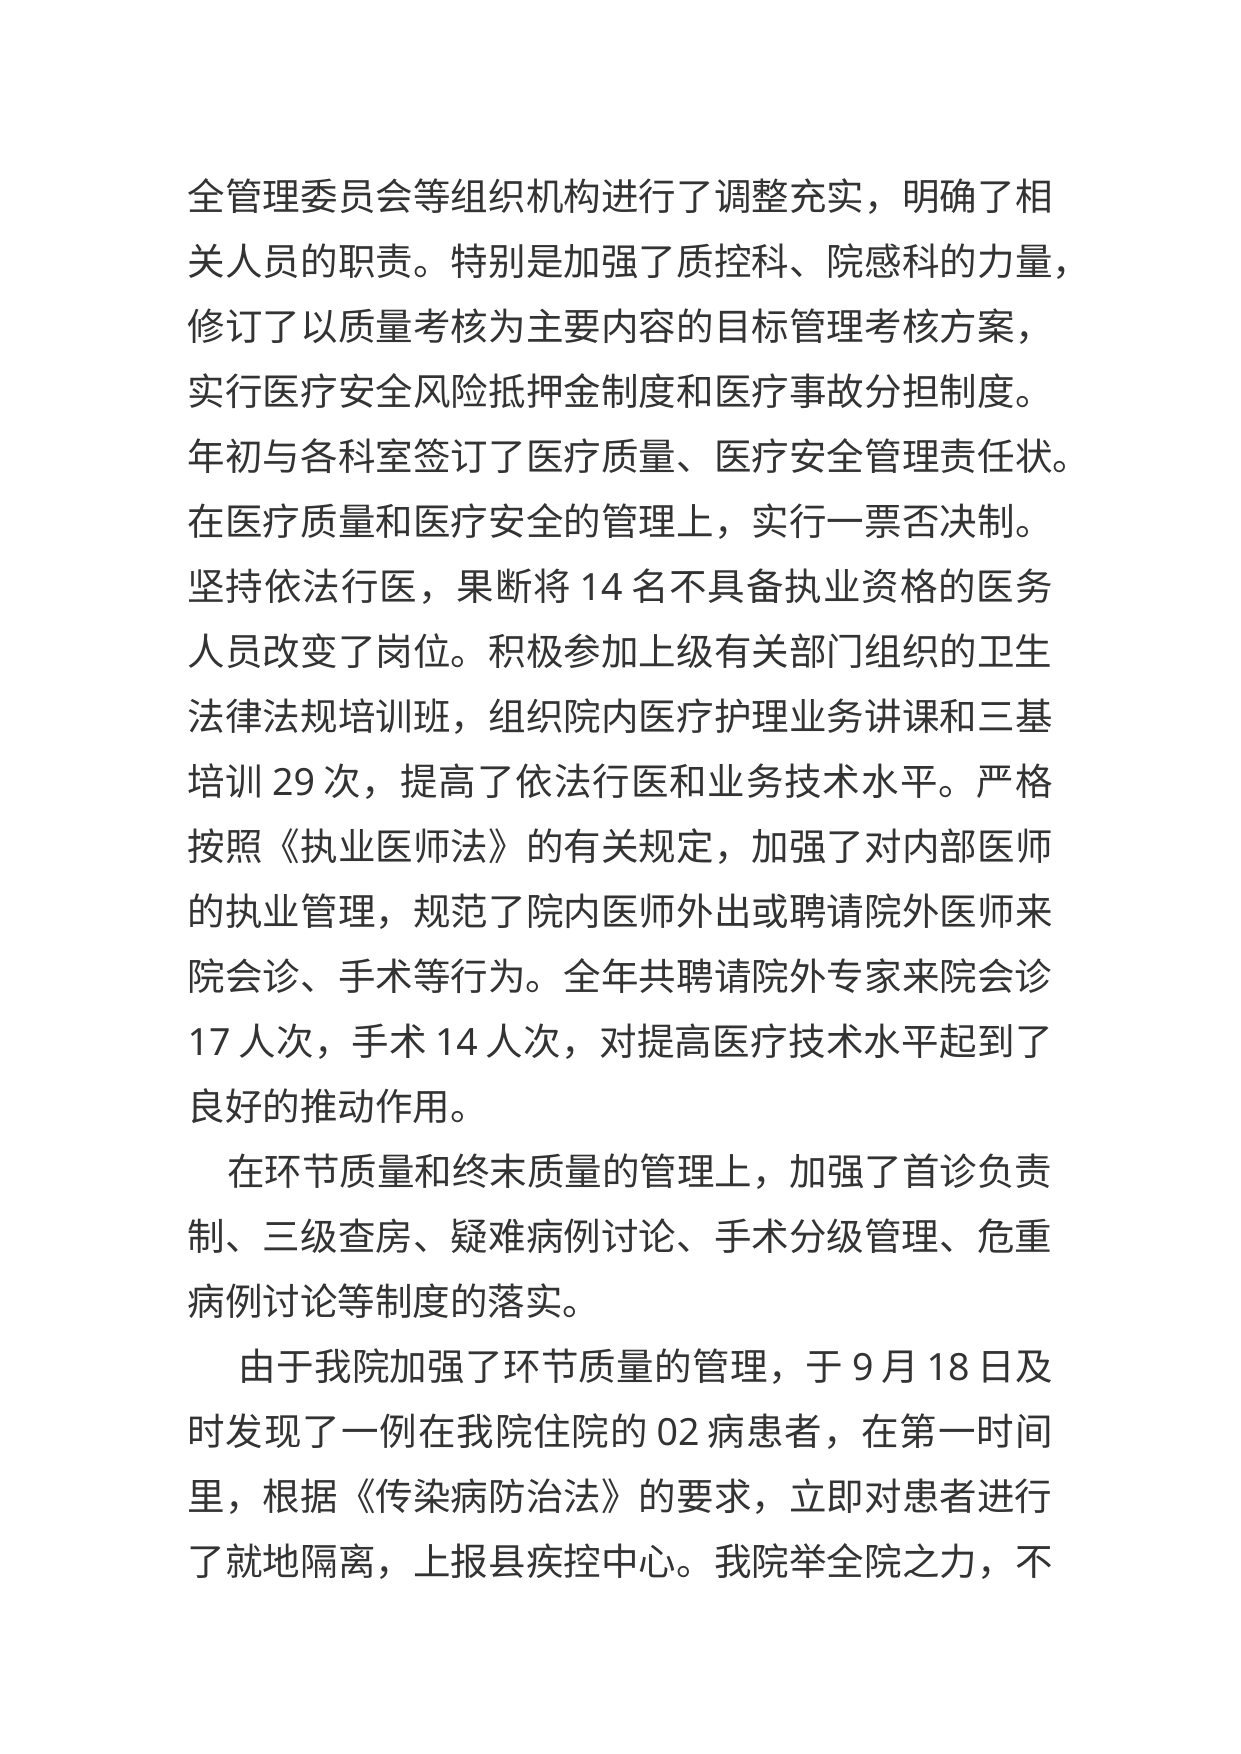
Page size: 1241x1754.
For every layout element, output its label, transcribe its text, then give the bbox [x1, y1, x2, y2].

text 在环节质量和终末质量的管理上，加强了首诊负责制、三级查房、疑难病例讨论、手术分级管理、危重病例讨论等制度的落实。 [187, 1137, 1053, 1332]
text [187, 162, 1053, 1137]
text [187, 1332, 1053, 1592]
